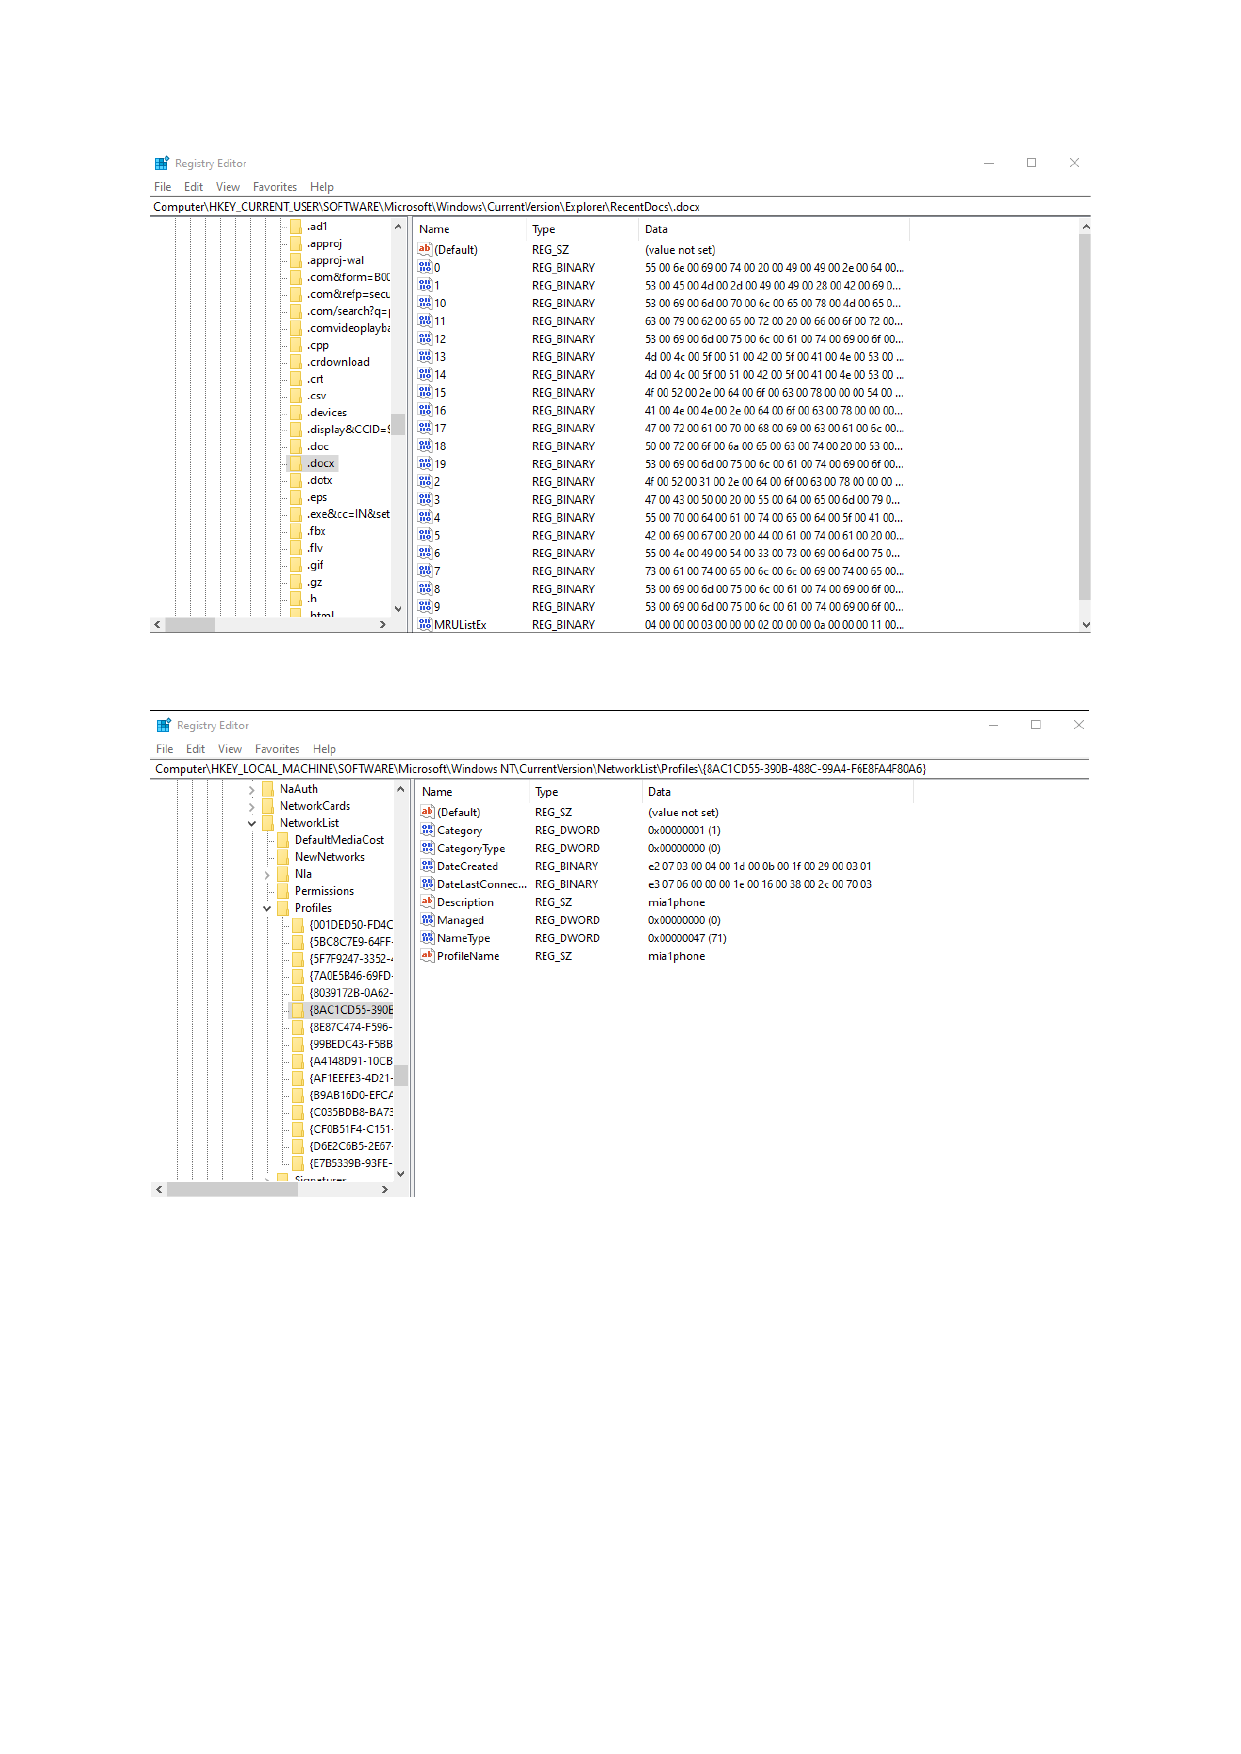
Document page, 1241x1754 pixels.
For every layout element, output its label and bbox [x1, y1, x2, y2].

picture [150, 710, 1089, 1197]
picture [150, 150, 1091, 633]
